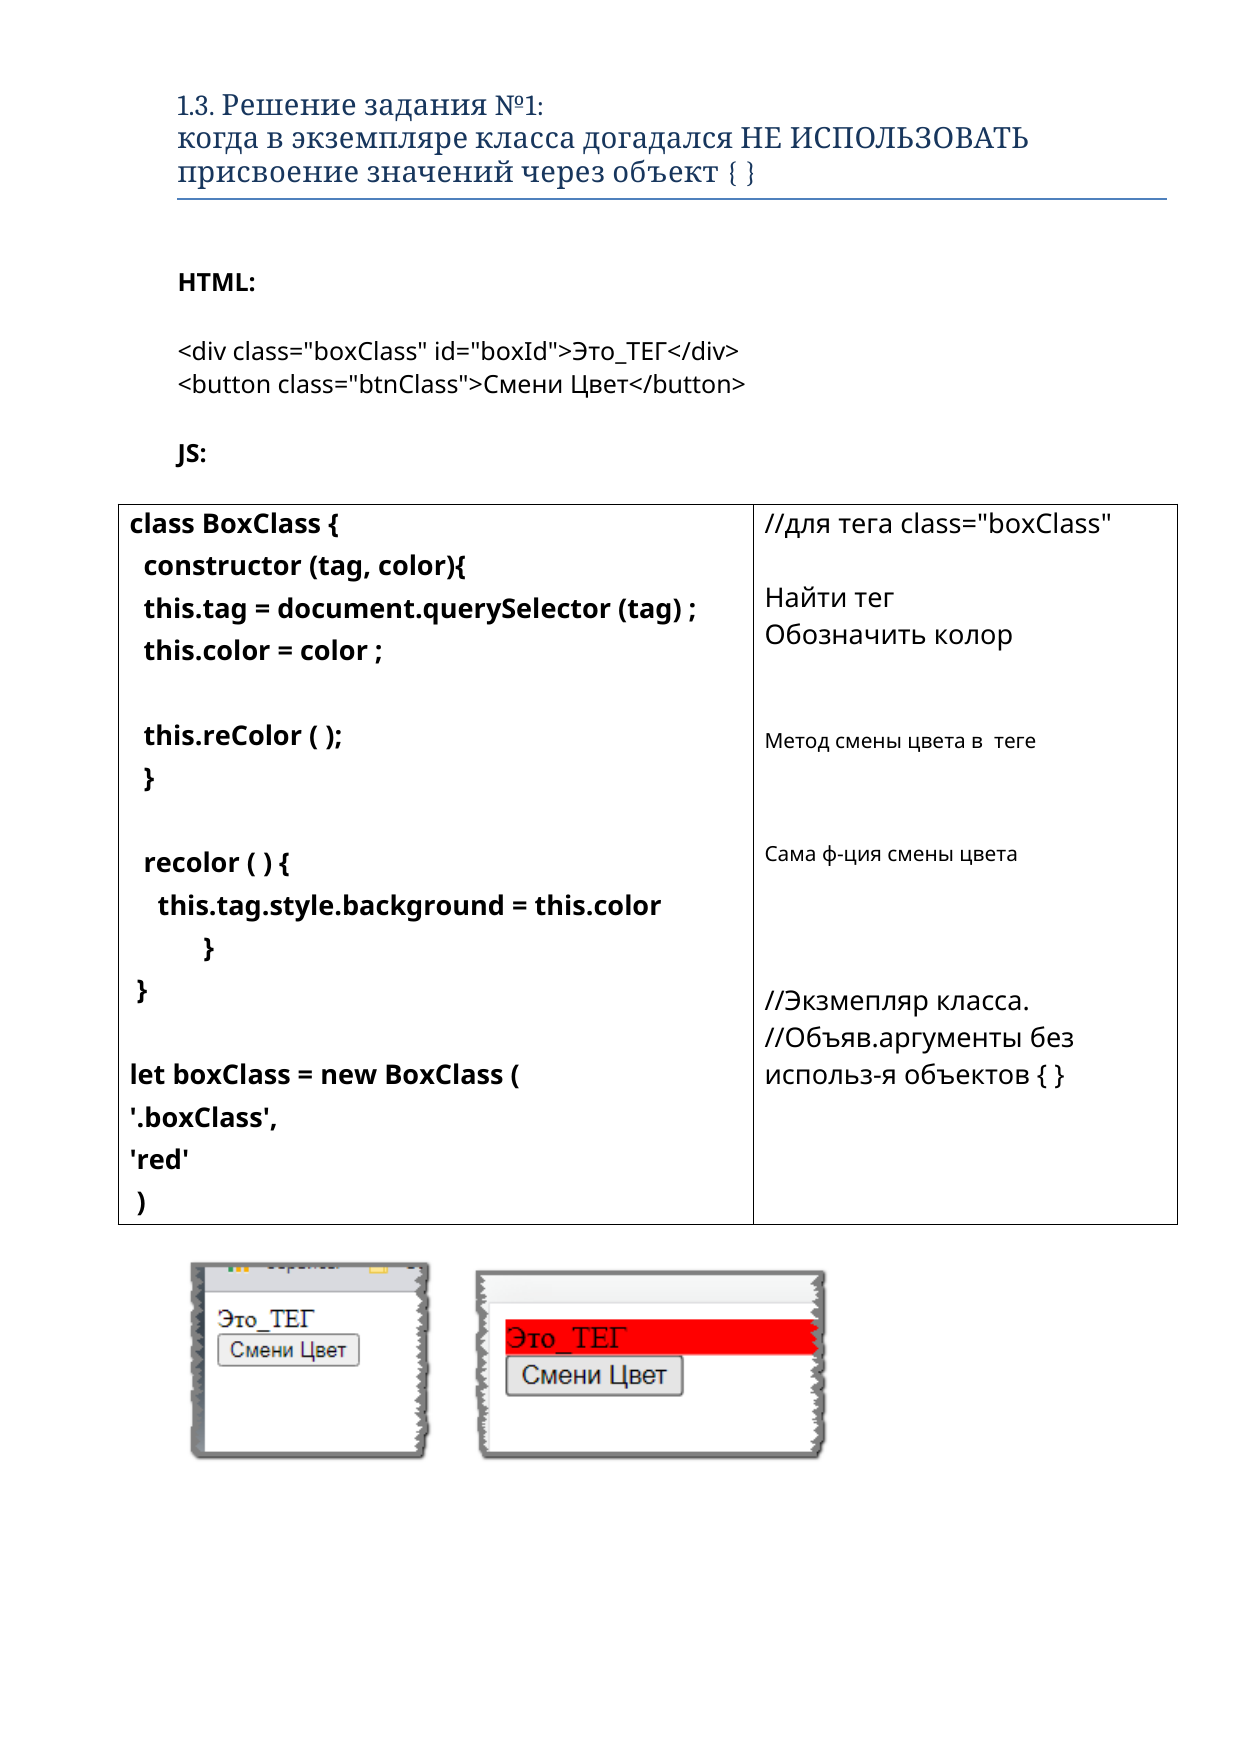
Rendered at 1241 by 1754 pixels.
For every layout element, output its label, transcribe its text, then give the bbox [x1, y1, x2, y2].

picture [177, 1259, 443, 1463]
text <div class="boxClass" id="boxId">Это_ТЕГ</div> [177, 333, 1167, 367]
text HTML: [177, 265, 1167, 299]
title 1.3. Решение задания №1: [177, 89, 1167, 122]
text <button class="btnClass">Смени Цвет</button> [177, 367, 1167, 401]
table_header class BoxClass { constructor (tag, color){ this.tag = document.querySelector (tag) ; this.color = color ; this.reColor ( ); } recolor ( ) { this.tag.style.background = this.color } } let boxClass = new BoxClass ( '.boxClass', 'red' ) [119, 505, 753, 1224]
title когда в экземпляре класса догадался НЕ ИСПОЛЬЗОВАТЬ присвоение значений через объект { } [177, 122, 1167, 198]
table_header //для тега class="boxClass" Найти тег Обозначить колор Метод смены цвета в теге Сама ф-ция смены цвета //Экзмепляр класса. //Объяв.аргументы без использ-я объектов { } [754, 505, 1177, 1224]
text JS: [177, 435, 1167, 469]
picture [462, 1266, 839, 1463]
